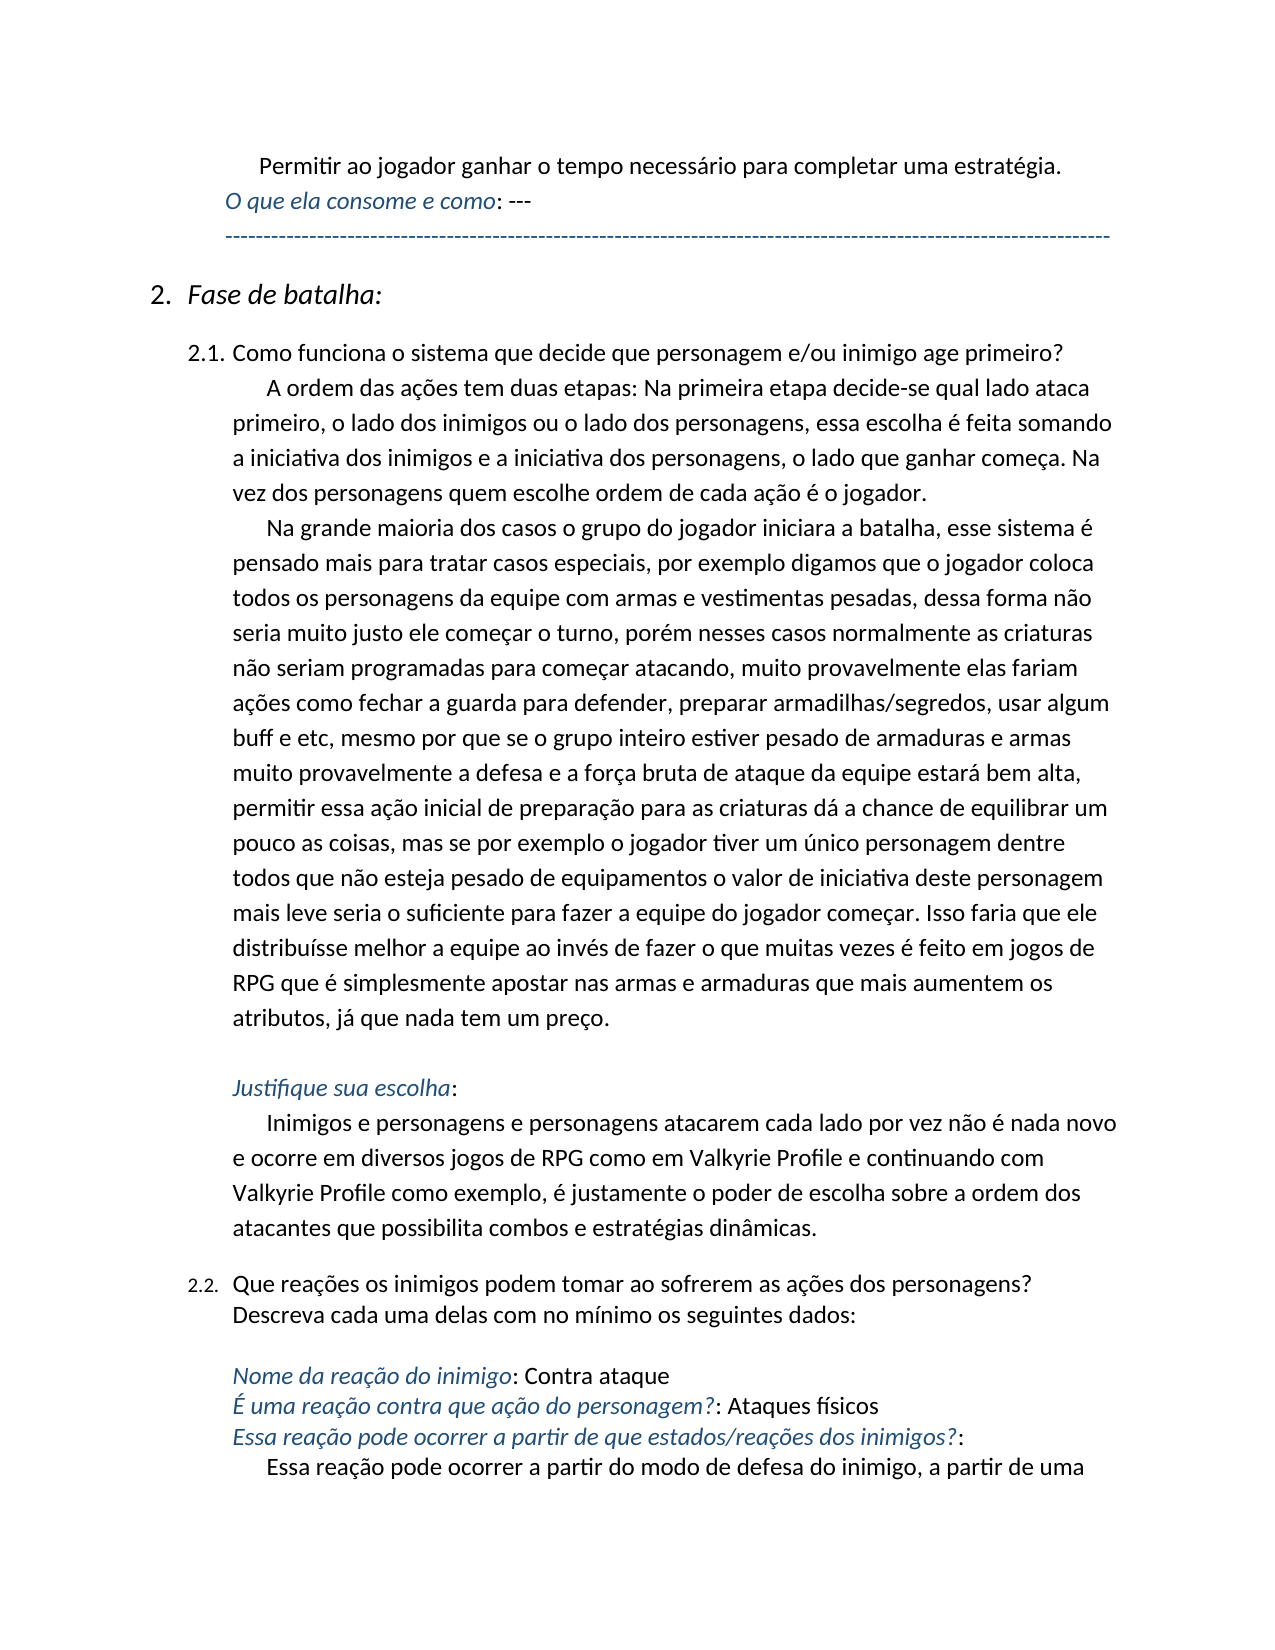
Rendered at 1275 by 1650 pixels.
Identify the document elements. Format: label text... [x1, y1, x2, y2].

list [187, 1268, 1125, 1482]
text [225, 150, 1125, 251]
list Fase de batalha: [150, 276, 1125, 311]
list Como funciona o sistema que decide que personagem e/ou inimigo age primeiro? A ordem das ações tem duas etapas: Na primeira etapa decide-se qual lado ataca primeiro, o lado dos inimigos ou o lado dos personagens, essa escolha é feita somando a iniciativa dos inimigos e a iniciativa dos personagens, o lado que ganhar começa. Na vez dos personagens quem escolhe ordem de cada ação é o jogador. Na grande maioria dos casos o grupo do jogador iniciara a batalha, esse sistema é pensado mais para tratar casos especiais, por exemplo digamos que o jogador coloca todos os personagens da equipe com armas e vestimentas pesadas, dessa forma não seria muito justo ele começar o turno, porém nesses casos normalmente as criaturas não seriam programadas para começar atacando, muito provavelmente elas fariam ações como fechar a guarda para defender, preparar armadilhas/segredos, usar algum buff e etc, mesmo por que se o grupo inteiro estiver pesado de armaduras e armas muito provavelmente a defesa e a força bruta de ataque da equipe estará bem alta, permitir essa ação inicial de preparação para as criaturas dá a chance de equilibrar um pouco as coisas, mas se por exemplo o jogador tiver um único personagem dentre todos que não esteja pesado de equipamentos o valor de iniciativa deste personagem mais leve seria o suficiente para fazer a equipe do jogador começar. Isso faria que ele distribuísse melhor a equipe ao invés de fazer o que muitas vezes é feito em jogos de RPG que é simplesmente apostar nas armas e armaduras que mais aumentem os atributos, já que nada tem um preço. Justifique sua escolha: Inimigos e personagens e personagens atacarem cada lado por vez não é nada novo e ocorre em diversos jogos de RPG como em Valkyrie Profile e continuando com Valkyrie Profile como exemplo, é justamente o poder de escolha sobre a ordem dos atacantes que possibilita combos e estratégias dinâmicas. [187, 338, 1125, 1243]
